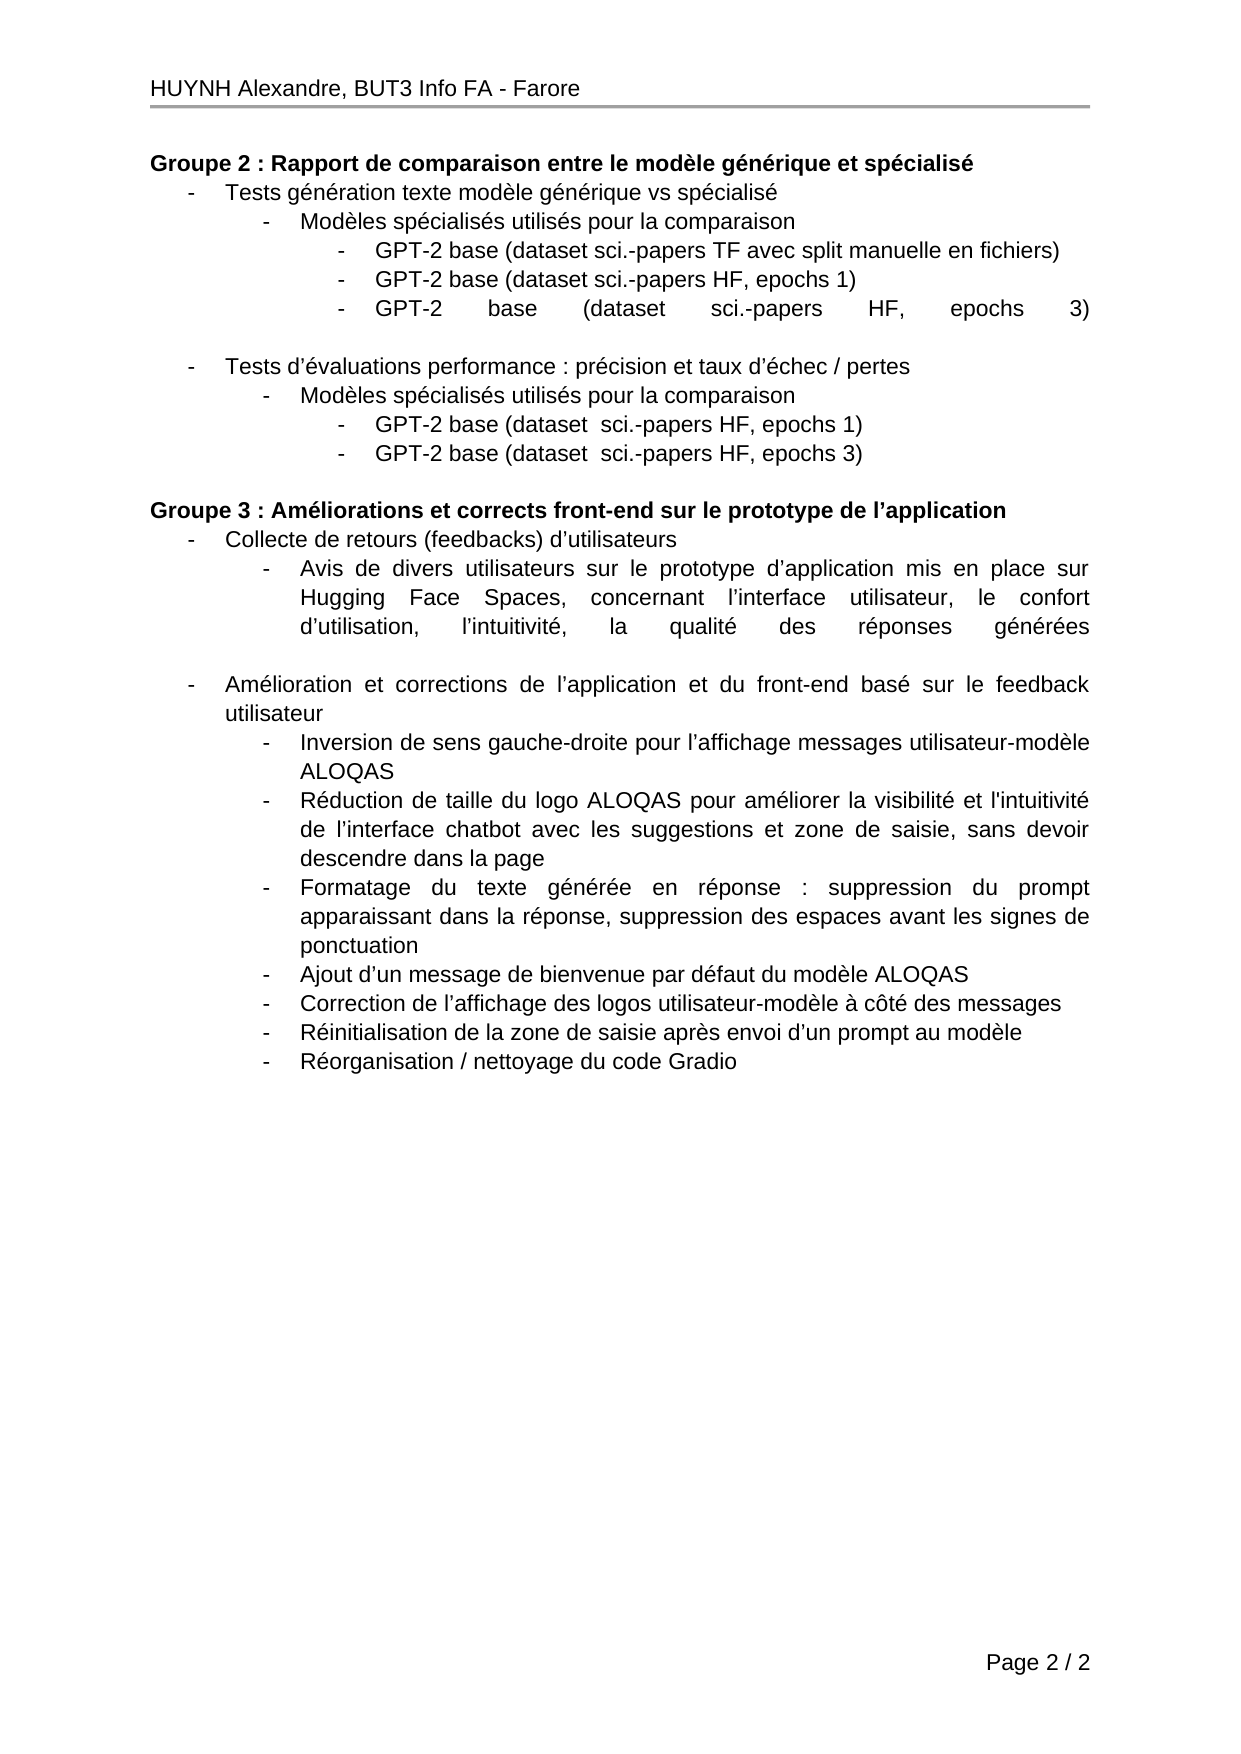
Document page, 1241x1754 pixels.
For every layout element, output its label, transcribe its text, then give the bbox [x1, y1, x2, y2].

list Tests d’évaluations performance : précision et taux d’échec / pertes [187, 353, 1090, 379]
list Modèles spécialisés utilisés pour la comparaison [262, 208, 1090, 234]
list Réorganisation / nettoyage du code Gradio [262, 1048, 1090, 1074]
list Réduction de taille du logo ALOQAS pour améliorer la visibilité et l'intuitivité de l’interface chatbot avec les suggestions et zone de saisie, sans devoir descendre dans la page [262, 787, 1090, 871]
list GPT-2 base (dataset sci.-papers HF, epochs 3) [337, 439, 1090, 466]
list Tests génération texte modèle générique vs spécialisé [187, 179, 1090, 205]
list Ajout d’un message de bienvenue par défaut du modèle ALOQAS [262, 961, 1090, 987]
text Groupe 2 : Rapport de comparaison entre le modèle générique et spécialisé [150, 150, 1090, 176]
list GPT-2 base (dataset sci.-papers TF avec split manuelle en fichiers) [337, 237, 1090, 263]
list Collecte de retours (feedbacks) d’utilisateurs [187, 526, 1090, 553]
list Formatage du texte générée en réponse : suppression du prompt apparaissant dans la réponse, suppression des espaces avant les signes de ponctuation [262, 874, 1090, 958]
list GPT-2 base (dataset sci.-papers HF, epochs 1) [337, 411, 1090, 437]
list Réinitialisation de la zone de saisie après envoi d’un prompt au modèle [262, 1019, 1090, 1045]
list Correction de l’affichage des logos utilisateur-modèle à côté des messages [262, 990, 1090, 1016]
list Avis de divers utilisateurs sur le prototype d’application mis en place sur Hugging Face Spaces, concernant l’interface utilisateur, le confort d’utilisation, l’intuitivité, la qualité des réponses générées [262, 555, 1090, 669]
text Groupe 3 : Améliorations et corrects front-end sur le prototype de l’application [150, 497, 1090, 524]
list Amélioration et corrections de l’application et du front-end basé sur le feedback utilisateur [187, 671, 1090, 727]
list Modèles spécialisés utilisés pour la comparaison [262, 382, 1090, 408]
list GPT-2 base (dataset sci.-papers HF, epochs 1) [337, 266, 1090, 292]
list Inversion de sens gauche-droite pour l’affichage messages utilisateur-modèle ALOQAS [262, 729, 1090, 784]
list GPT-2 base (dataset sci.-papers HF, epochs 3) [337, 295, 1090, 350]
